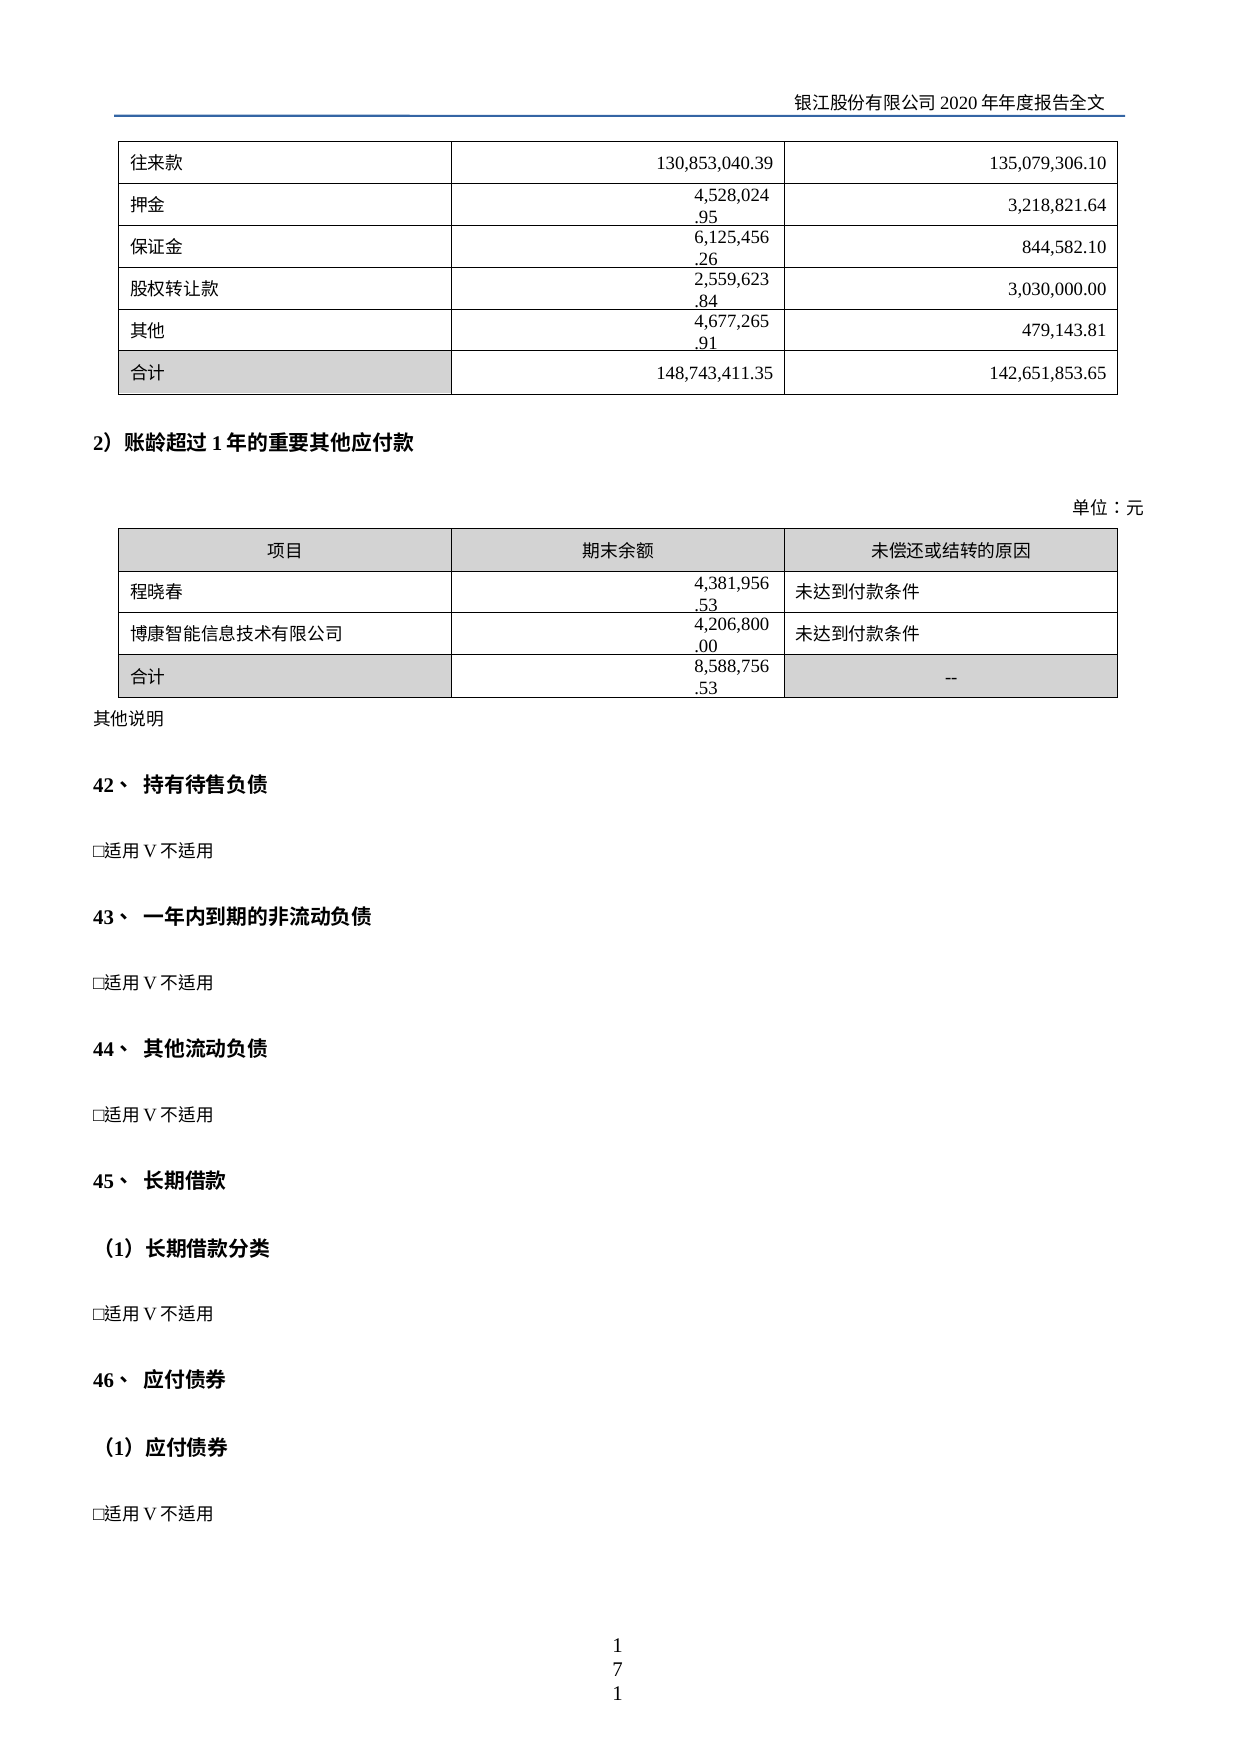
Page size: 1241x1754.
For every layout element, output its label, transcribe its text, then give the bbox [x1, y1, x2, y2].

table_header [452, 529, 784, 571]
text 43、 一年内到期的非流动负债 [93, 902, 1143, 931]
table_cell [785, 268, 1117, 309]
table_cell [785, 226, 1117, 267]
text （1）长期借款分类 [93, 1234, 1143, 1262]
text □适用V不适用 [93, 1502, 1143, 1526]
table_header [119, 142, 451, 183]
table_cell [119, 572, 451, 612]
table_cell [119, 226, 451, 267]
text □适用V不适用 [93, 970, 1143, 994]
text □适用V不适用 [93, 1102, 1143, 1126]
text □适用V不适用 [93, 838, 1143, 863]
text 44、 其他流动负债 [93, 1034, 1143, 1062]
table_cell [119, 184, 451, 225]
text 单位：元 [93, 496, 1143, 520]
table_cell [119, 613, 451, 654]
text 42、 持有待售负债 [93, 770, 1143, 799]
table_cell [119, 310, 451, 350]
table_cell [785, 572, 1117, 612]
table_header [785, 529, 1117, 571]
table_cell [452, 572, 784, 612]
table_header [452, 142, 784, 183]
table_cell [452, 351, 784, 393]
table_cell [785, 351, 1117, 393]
text 45、 长期借款 [93, 1166, 1143, 1194]
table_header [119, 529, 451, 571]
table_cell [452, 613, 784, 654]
text □适用V不适用 [93, 1302, 1143, 1326]
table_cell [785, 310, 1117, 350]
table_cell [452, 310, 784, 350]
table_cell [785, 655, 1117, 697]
text 46、 应付债券 [93, 1366, 1143, 1394]
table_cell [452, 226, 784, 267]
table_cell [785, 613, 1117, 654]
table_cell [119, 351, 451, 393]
text 其他说明 [93, 707, 1143, 731]
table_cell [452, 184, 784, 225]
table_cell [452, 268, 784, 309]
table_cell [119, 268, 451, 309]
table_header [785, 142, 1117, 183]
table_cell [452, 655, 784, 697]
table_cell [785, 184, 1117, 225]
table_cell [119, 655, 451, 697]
text 2）账龄超过1年的重要其他应付款 [93, 428, 1143, 456]
text （1）应付债券 [93, 1433, 1143, 1462]
